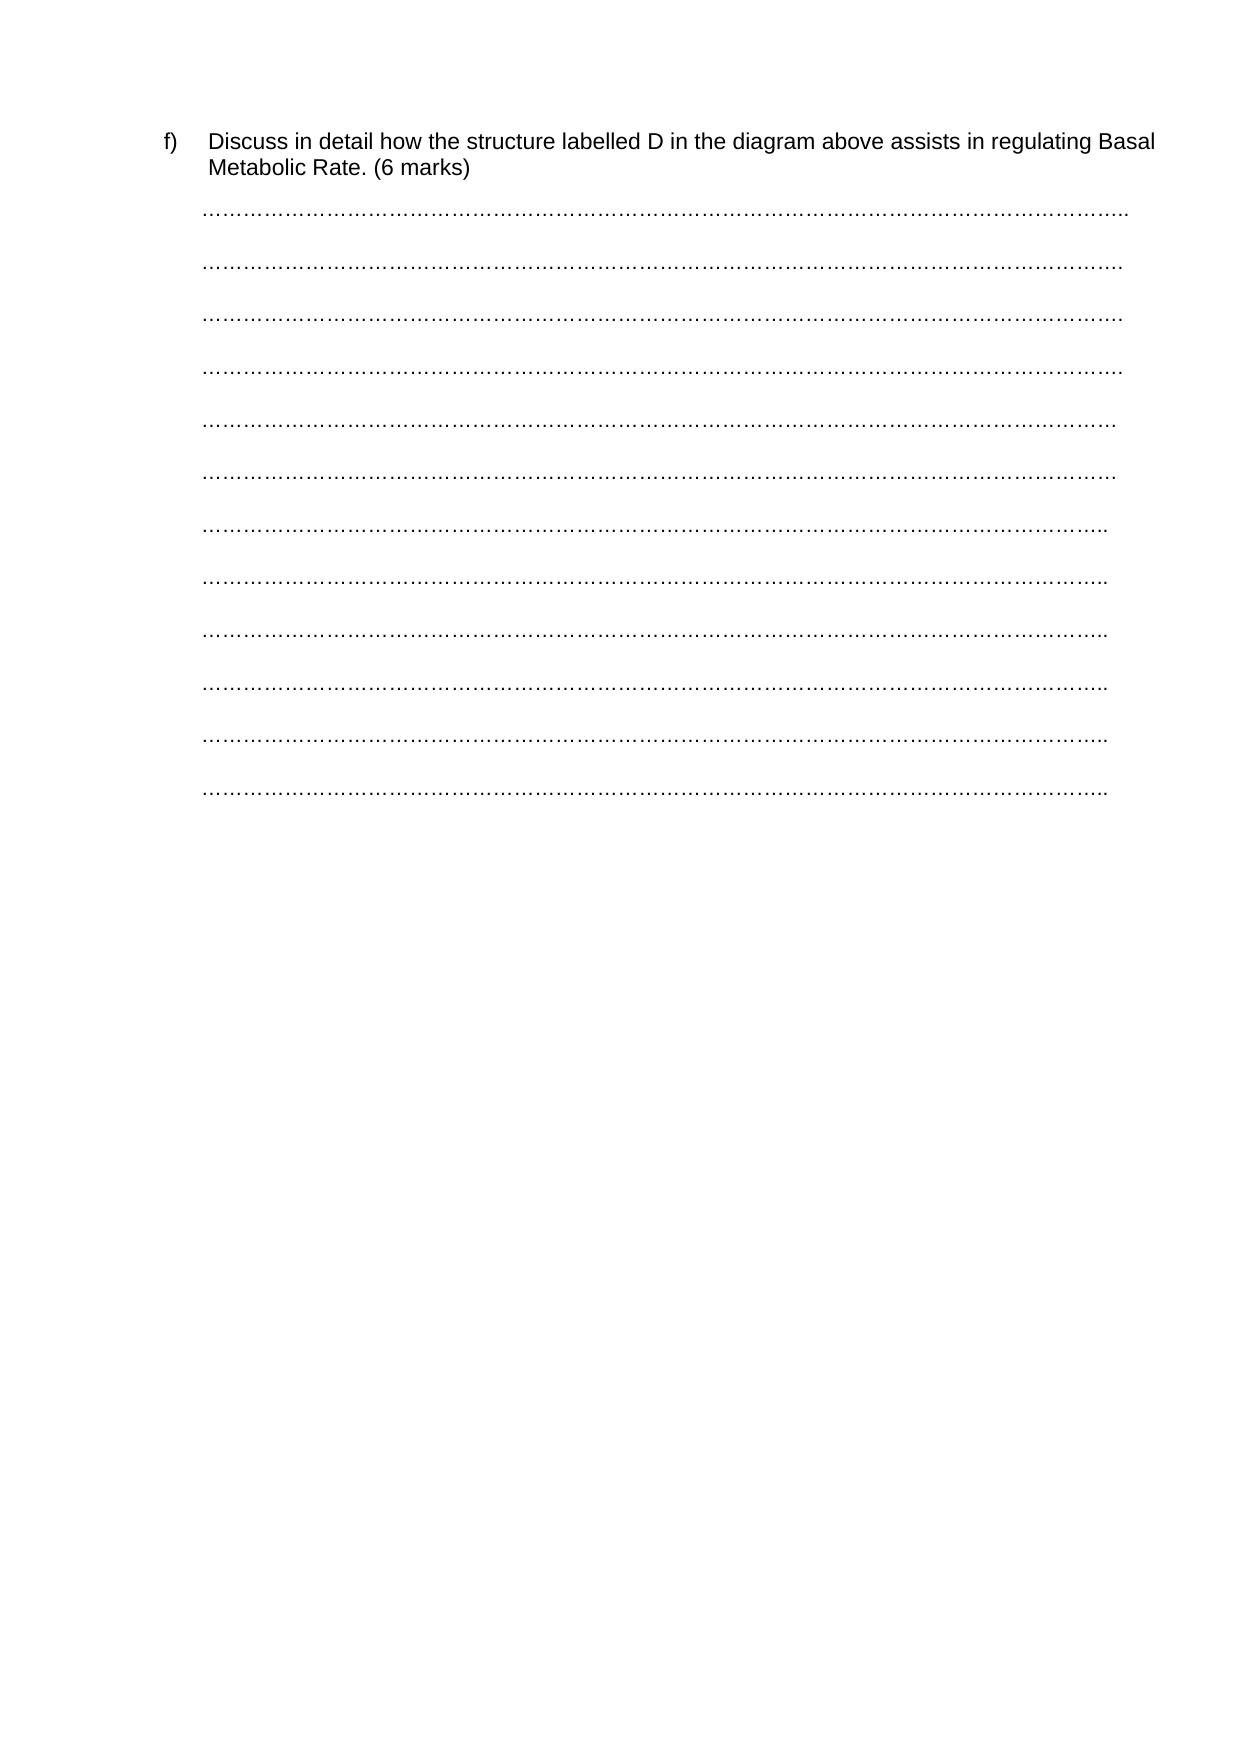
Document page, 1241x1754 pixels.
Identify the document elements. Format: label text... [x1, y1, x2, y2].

text …………………………………………………………………………………………………………………… [201, 407, 1167, 431]
list Discuss in detail how the structure labelled D in the diagram above assists in regulating Basal Metabolic Rate. (6 marks) [164, 128, 1167, 180]
text ……………………………………………………………………………………………………………………. [201, 355, 1167, 379]
text ………………………………………………………………………………………………………………….. [201, 513, 1167, 537]
text ……………………………………………………………………………………………………………………. [201, 302, 1167, 326]
text …………………………………………………………………………………………………………………….. [201, 197, 1167, 221]
text ……………………………………………………………………………………………………………………. [201, 249, 1167, 273]
text ………………………………………………………………………………………………………………….. [201, 618, 1167, 642]
text …………………………………………………………………………………………………………………… [201, 460, 1167, 484]
text ………………………………………………………………………………………………………………….. [201, 723, 1167, 747]
text ………………………………………………………………………………………………………………….. [201, 565, 1167, 589]
text ………………………………………………………………………………………………………………….. [201, 776, 1167, 799]
text ………………………………………………………………………………………………………………….. [201, 670, 1167, 694]
